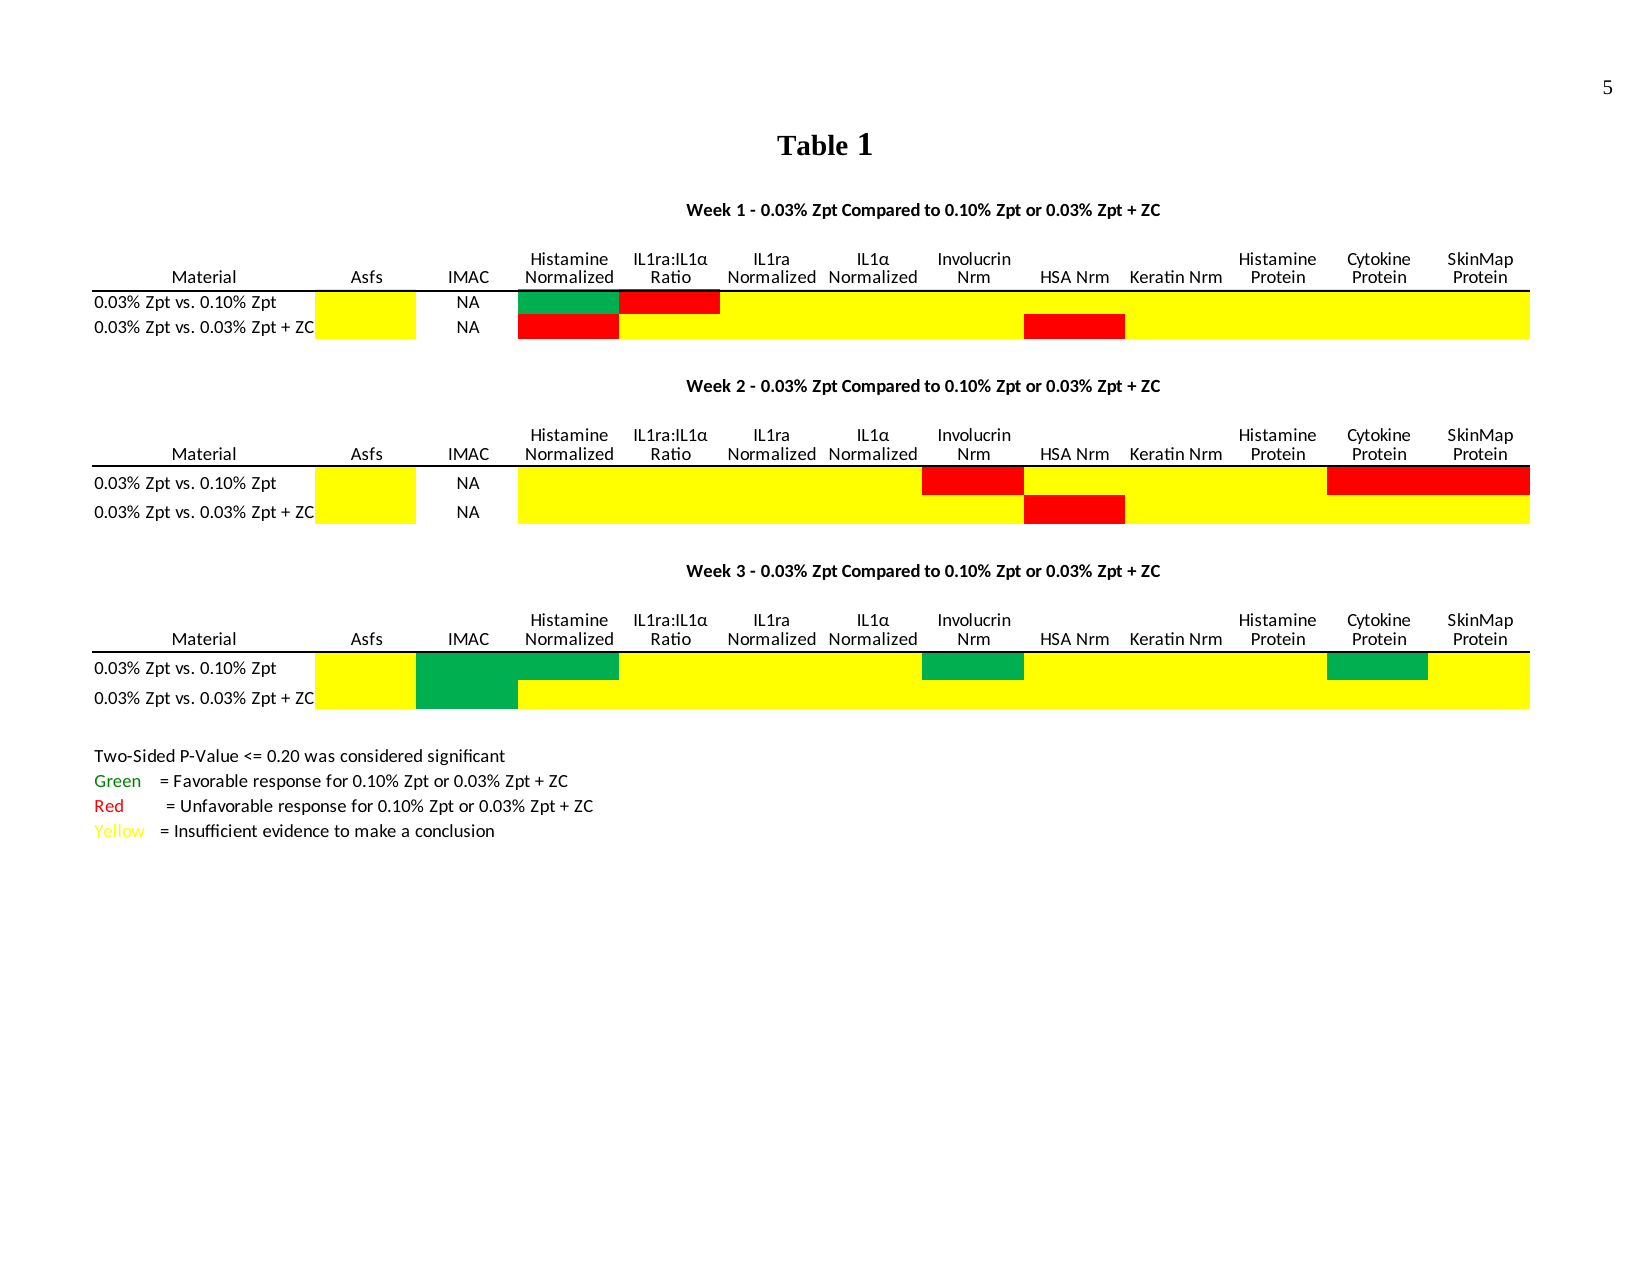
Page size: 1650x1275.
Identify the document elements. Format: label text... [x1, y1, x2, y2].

text Table 1 [37, 124, 1612, 162]
